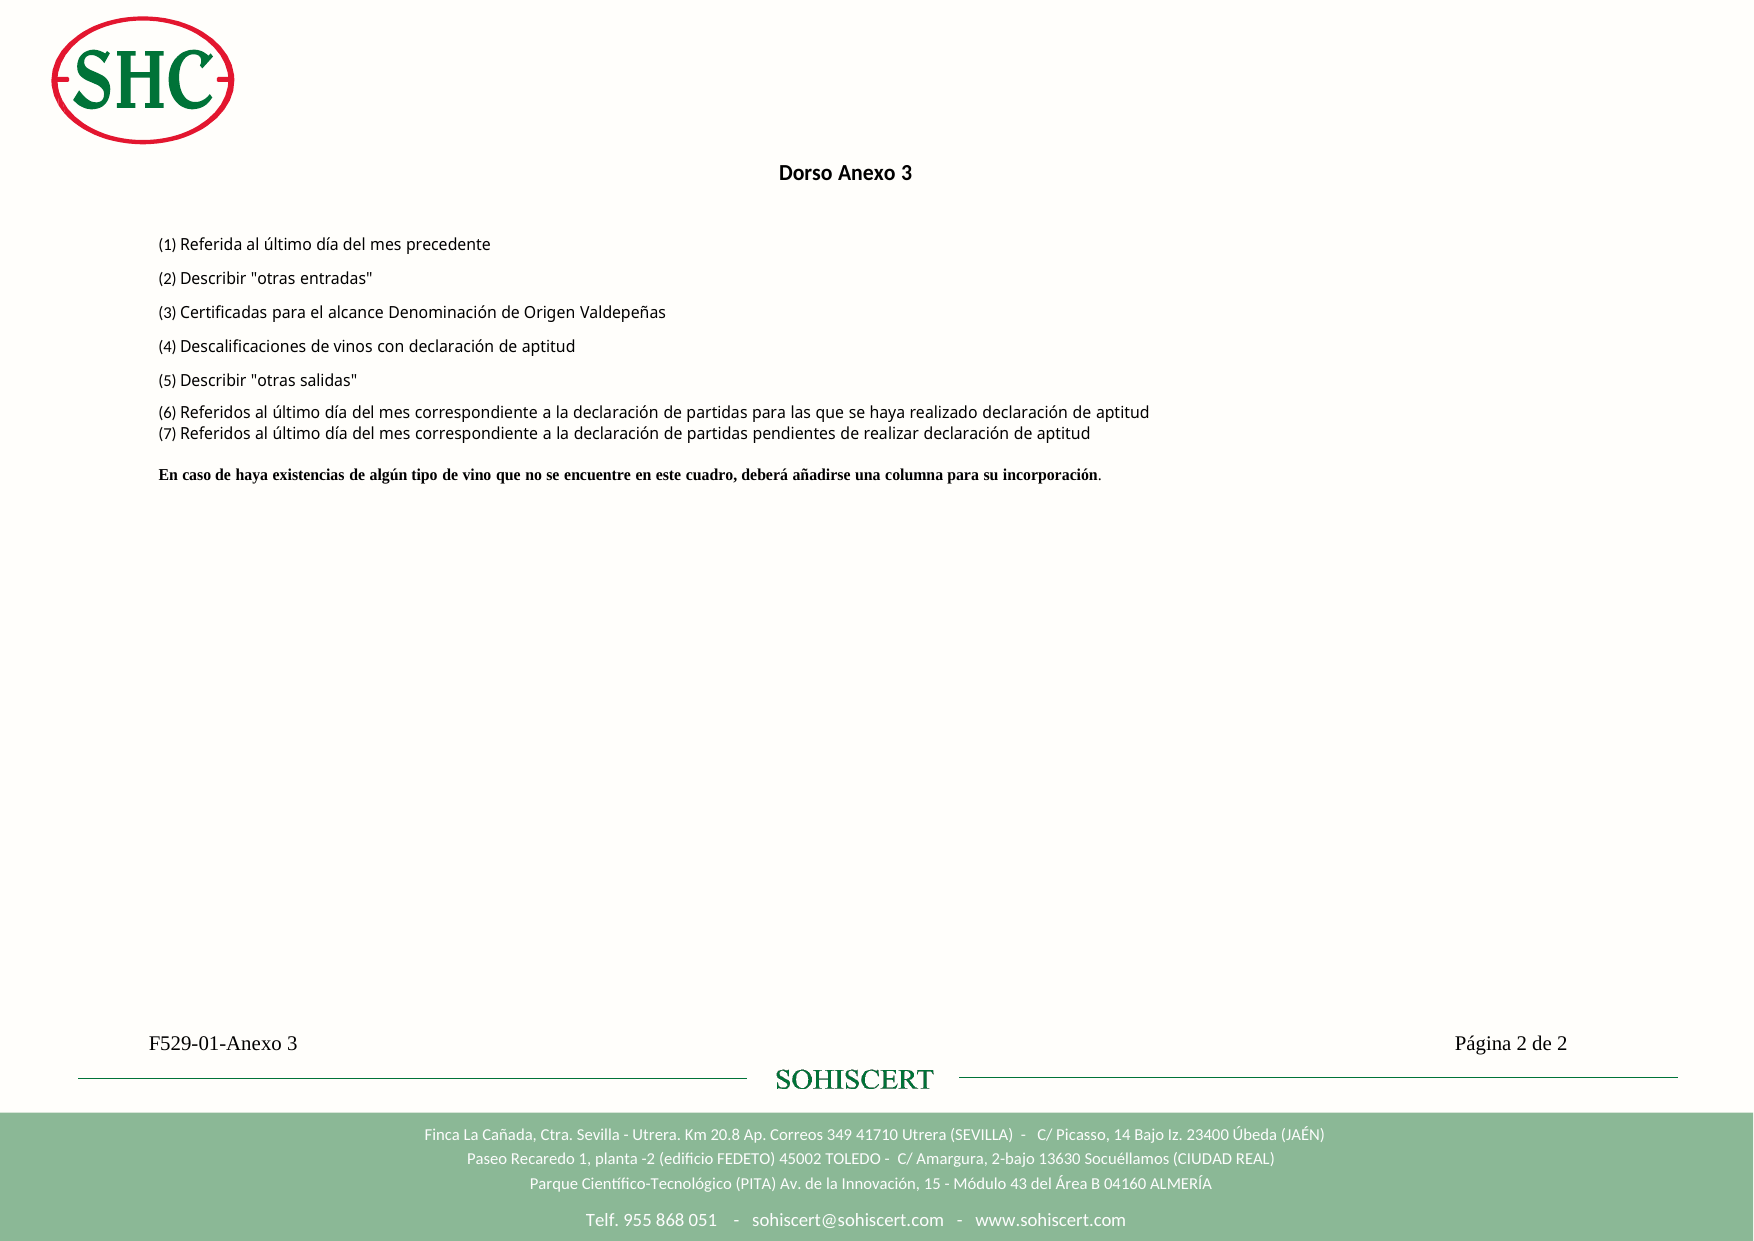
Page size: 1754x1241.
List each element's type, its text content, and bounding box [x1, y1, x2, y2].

list Certificadas para el alcance Denominación de Origen Valdepeñas [158, 300, 1562, 323]
subtitle Dorso Anexo 3 [424, 158, 1266, 186]
picture [775, 1068, 935, 1091]
list Descalificaciones de vinos con declaración de aptitud [158, 334, 1562, 357]
text En caso de haya existencias de algún tipo de vino que no se encuentre en este cuadro, deberá añadirse una columna para su incorporación. [158, 465, 1562, 484]
list Referida al último día del mes precedente [158, 233, 1562, 255]
list Referidos al último día del mes correspondiente a la declaración de partidas para las que se haya realizado declaración de aptitud [158, 402, 1562, 423]
list Referidos al último día del mes correspondiente a la declaración de partidas pendientes de realizar declaración de aptitud [158, 423, 1562, 443]
list Describir "otras entradas" [158, 266, 1562, 289]
list Describir "otras salidas" [158, 368, 1562, 391]
